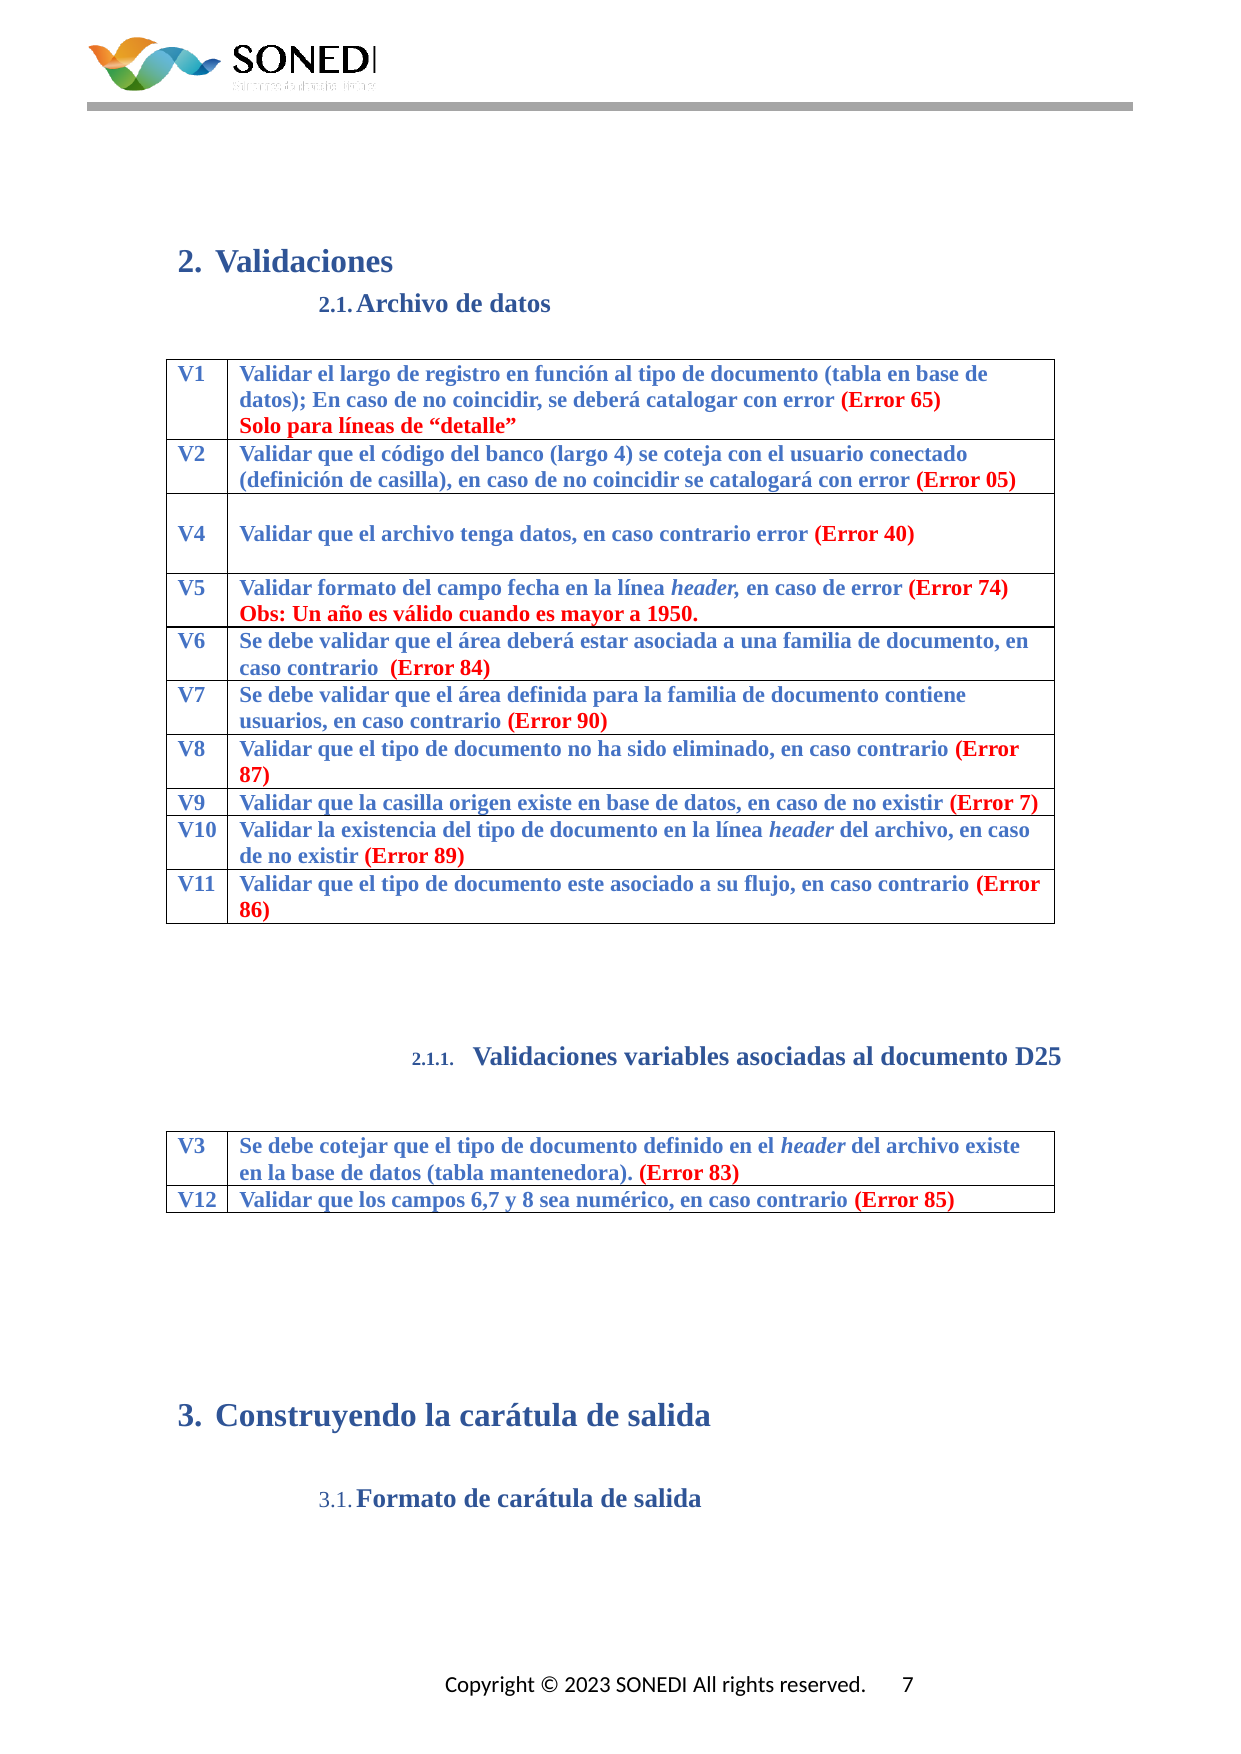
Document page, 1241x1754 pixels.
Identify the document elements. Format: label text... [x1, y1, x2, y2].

table_cell Se debe validar que el área definida para la familia de documento contiene usuarios, en caso contrario (Error 90) [228, 681, 1054, 734]
table_cell Validar que el código del banco (largo 4) se coteja con el usuario conectado (definición de casilla), en caso de no coincidir se catalogará con error (Error 05) [228, 440, 1054, 492]
table_cell V10 [167, 816, 227, 869]
table_cell V7 [167, 681, 227, 734]
table_header Se debe cotejar que el tipo de documento definido en el header del archivo existe en la base de datos (tabla mantenedora). (Error 83) [228, 1132, 1054, 1185]
table_cell Validar que los campos 6,7 y 8 sea numérico, en caso contrario (Error 85) [228, 1186, 1054, 1212]
table_cell Validar que la casilla origen existe en base de datos, en caso de no existir (Error 7) [228, 789, 1054, 815]
table_header V1 [167, 360, 227, 439]
table_cell Validar que el tipo de documento este asociado a su flujo, en caso contrario (Error 86) [228, 870, 1054, 922]
table_cell Validar formato del campo fecha en la línea header, en caso de error (Error 74) Obs: Un año es válido cuando es mayor a 1950. [228, 574, 1054, 626]
table_cell V12 [167, 1186, 227, 1212]
subtitle Archivo de datos [318, 287, 1181, 318]
table_cell V4 [167, 494, 227, 573]
subtitle Validaciones [177, 241, 1181, 279]
table_cell V8 [167, 735, 227, 788]
subtitle Validaciones variables asociadas al documento D25 [412, 1039, 1181, 1071]
table_cell V11 [167, 870, 227, 922]
table_cell V9 [167, 789, 227, 815]
table_header V3 [167, 1132, 227, 1185]
table_cell Validar la existencia del tipo de documento en la línea header del archivo, en caso de no existir (Error 89) [228, 816, 1054, 869]
picture [87, 37, 376, 91]
table_header Validar el largo de registro en función al tipo de documento (tabla en base de datos); En caso de no coincidir, se deberá catalogar con error (Error 65) Solo para líneas de “detalle” [228, 360, 1054, 439]
table_cell V5 [167, 574, 227, 626]
table_cell Validar que el tipo de documento no ha sido eliminado, en caso contrario (Error 87) [228, 735, 1054, 788]
subtitle Formato de carátula de salida [318, 1482, 1181, 1513]
subtitle Construyendo la carátula de salida [177, 1396, 1181, 1434]
table_cell V6 [167, 628, 227, 680]
table_cell Se debe validar que el área deberá estar asociada a una familia de documento, en caso contrario (Error 84) [228, 628, 1054, 680]
table_cell Validar que el archivo tenga datos, en caso contrario error (Error 40) [228, 494, 1054, 573]
table_cell V2 [167, 440, 227, 492]
